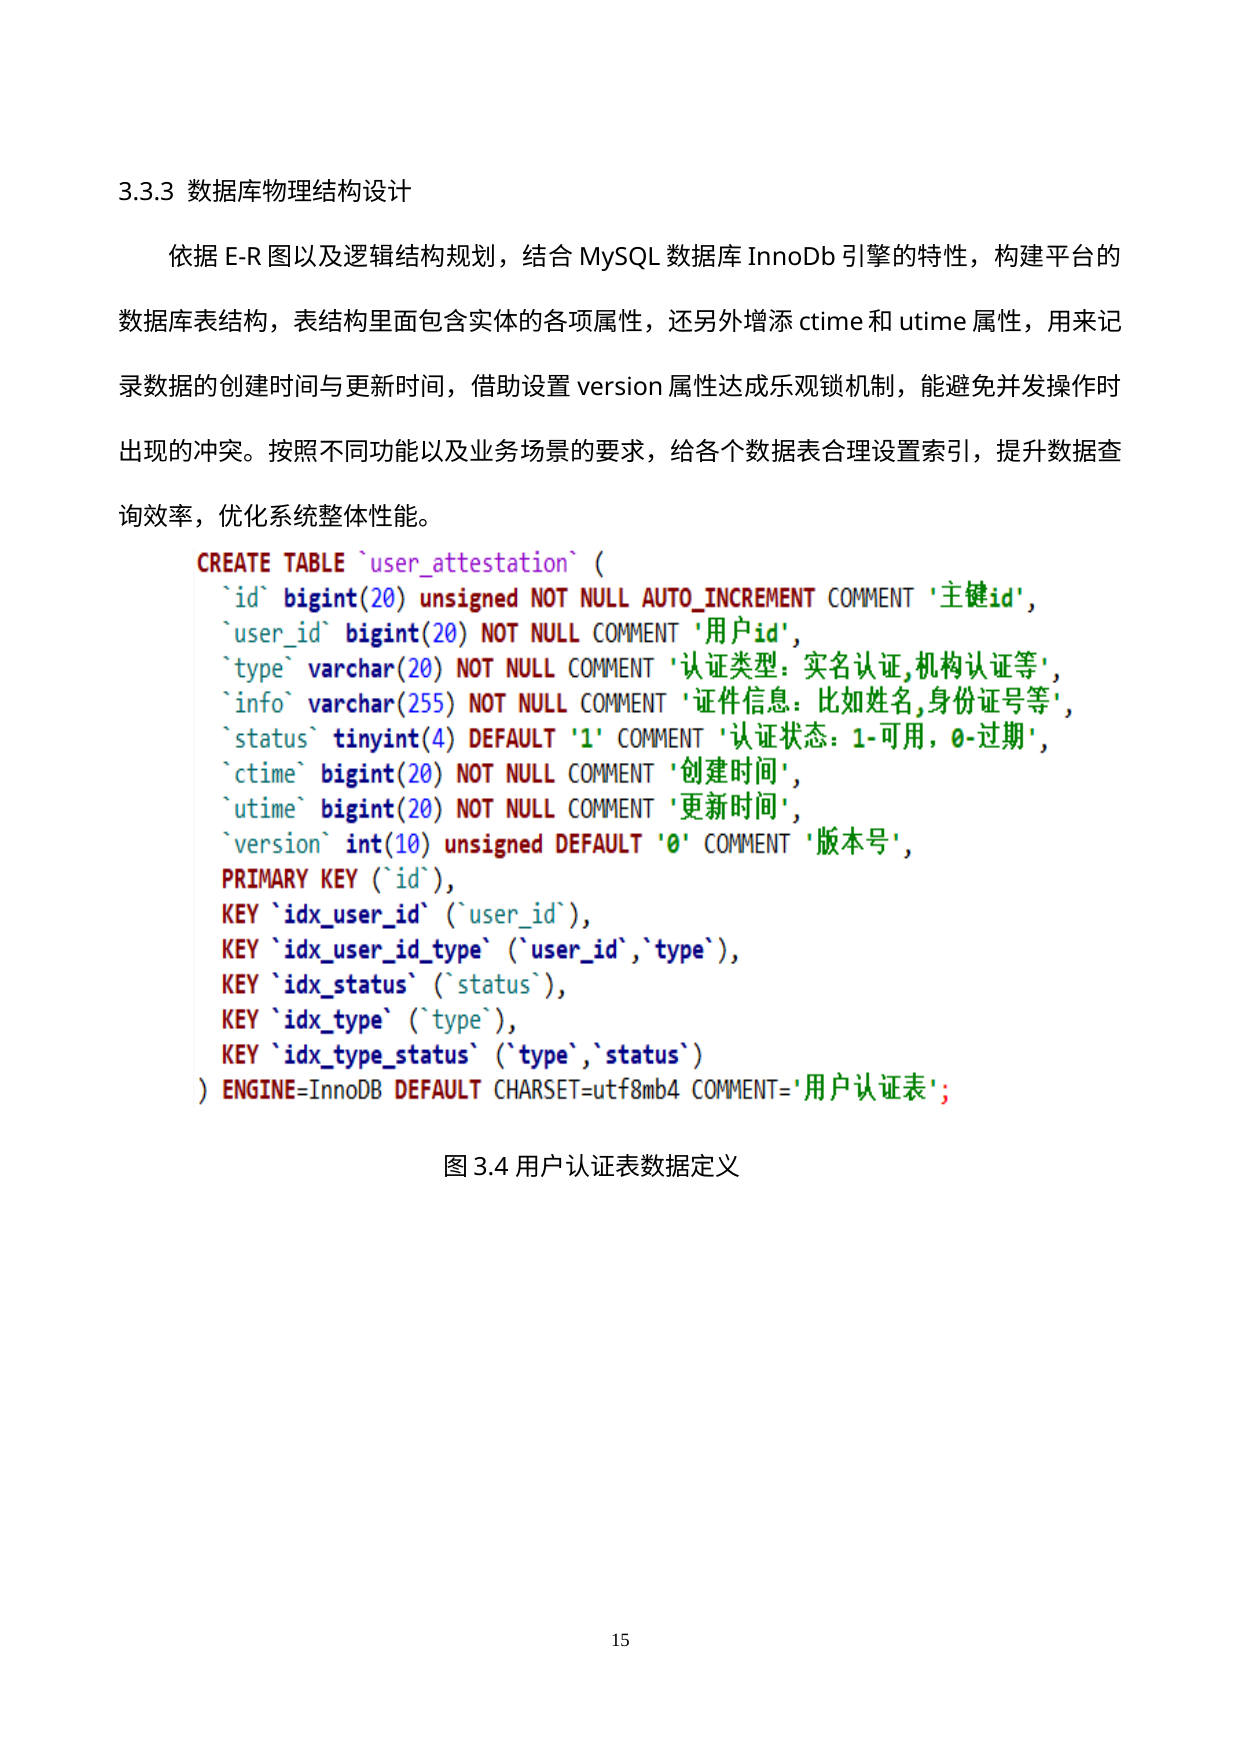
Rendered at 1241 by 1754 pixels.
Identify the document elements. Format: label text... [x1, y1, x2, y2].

text 图3.4 用户认证表数据定义 [443, 1132, 1122, 1197]
picture [193, 547, 1074, 1108]
text 3.3.3 数据库物理结构设计 [118, 157, 1122, 222]
text 依据E-R图以及逻辑结构规划，结合MySQL数据库InnoDb引擎的特性，构建平台的数据库表结构，表结构里面包含实体的各项属性，还另外增添ctime和utime属性，用来记录数据的创建时间与更新时间，借助设置version属性达成乐观锁机制，能避免并发操作时出现的冲突。按照不同功能以及业务场景的要求，给各个数据表合理设置索引，提升数据查询效率，优化系统整体性能。 [118, 222, 1122, 547]
